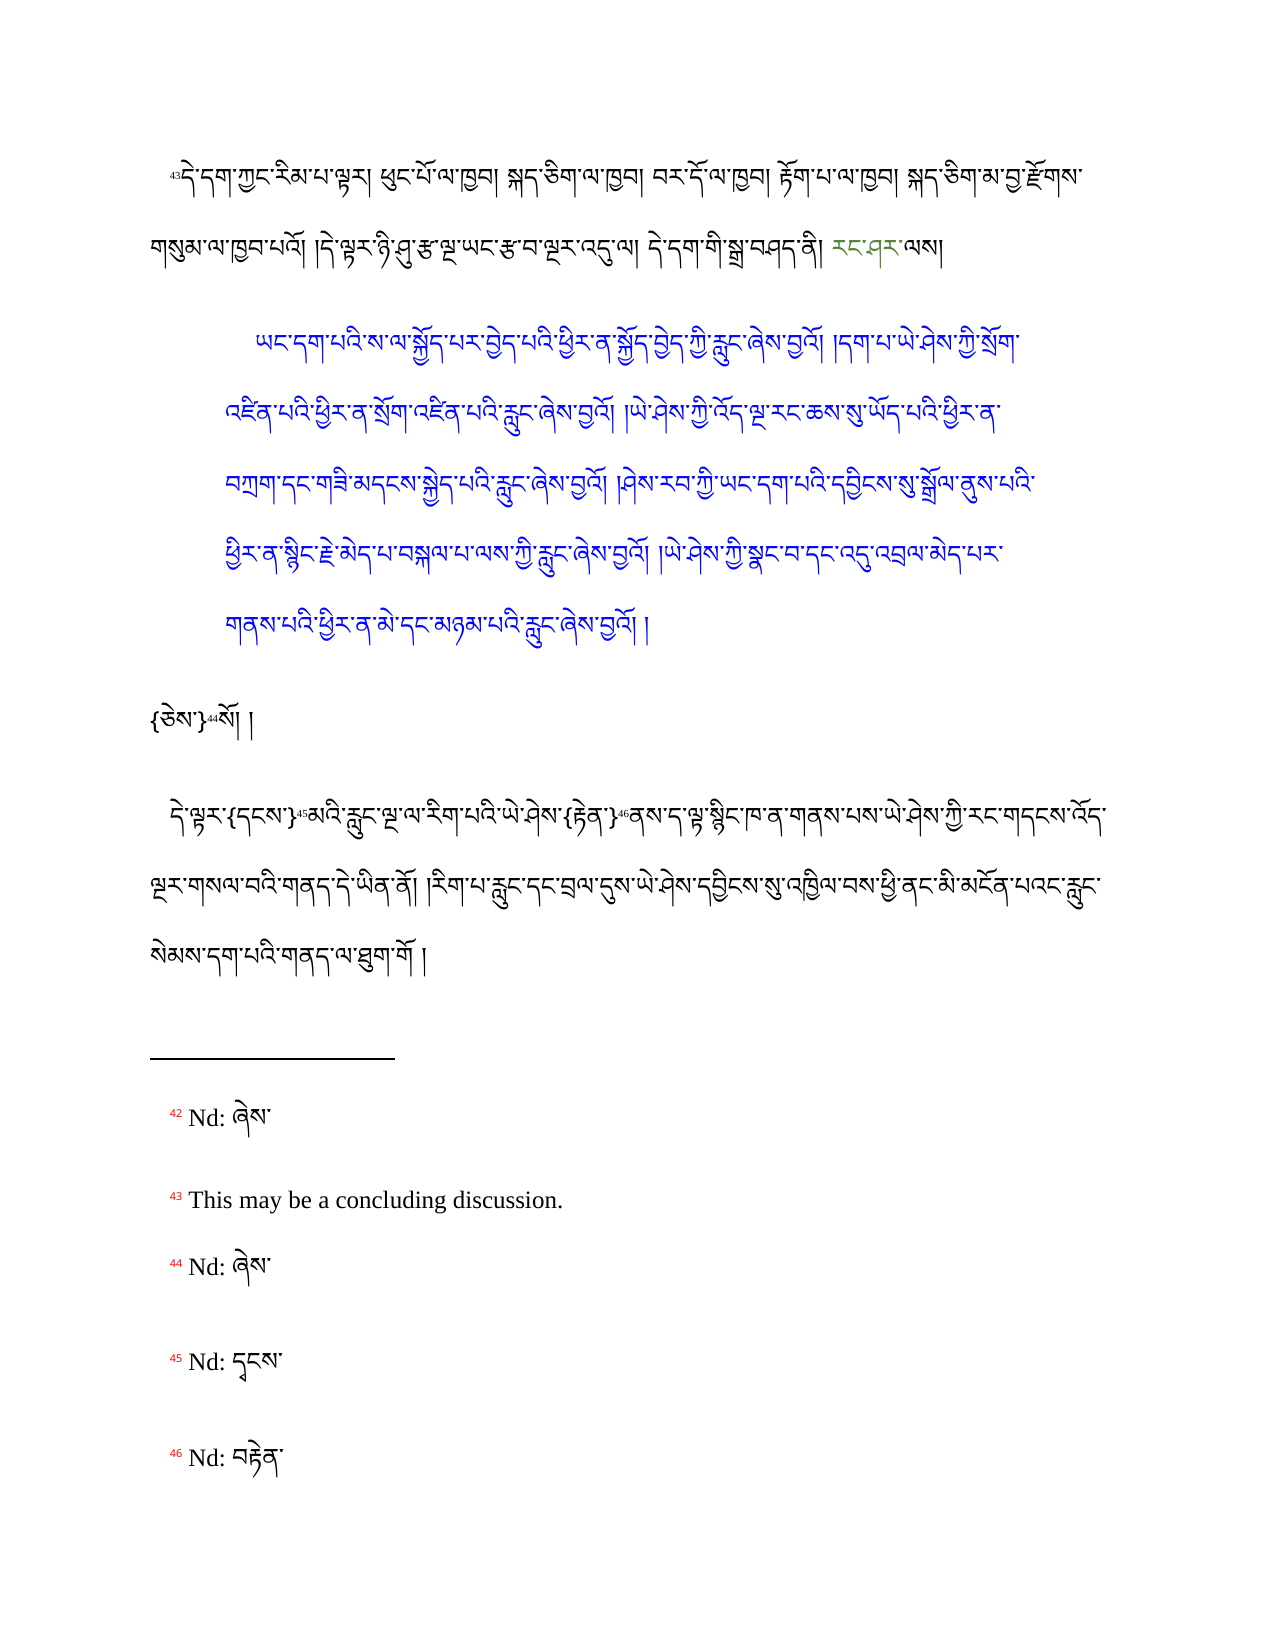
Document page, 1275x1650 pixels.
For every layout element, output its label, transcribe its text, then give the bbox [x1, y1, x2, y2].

text {ཅེས་}སོ། ། [150, 693, 1125, 763]
text དེ་ལྟར་{དངས་}མའི་རླུང་ལྔ་ལ་རིག་པའི་ཡེ་ཤེས་{རྟེན་}ནས་ད་ལྟ་སྙིང་ཁ་ན་གནས་པས་ཡེ་ཤེས་ཀྱི་རང་གདངས་འོད་ལྔར་གསལ་བའི་གནད་དེ་ཡིན་ནོ། །རིག་པ་རླུང་དང་བྲལ་དུས་ཡེ་ཤེས་དབྱིངས་སུ་འཁྱིལ་བས་ཕྱི་ནང་མི་མངོན་པའང་རླུང་སེམས་དག་པའི་གནད་ལ་ཐུག་གོ ། [150, 788, 1125, 999]
text ཡང་དག་པའི་ས་ལ་སྐྱོད་པར་བྱེད་པའི་ཕྱིར་ན་སྐྱོད་བྱེད་ཀྱི་རླུང་ཞེས་བྱའོ། །དག་པ་ཡེ་ཤེས་ཀྱི་སྲོག་འཛིན་པའི་ཕྱིར་ན་སྲོག་འཛིན་པའི་རླུང་ཞེས་བྱའོ། །ཡེ་ཤེས་ཀྱི་འོད་ལྔ་རང་ཆས་སུ་ཡོད་[page Ad-19]པའི་ཕྱིར་ན་བཀྲག་དང་གཟི་མདངས་སྐྱེད་པའི་རླུང་ཞེས་བྱའོ། །ཤེས་རབ་ཀྱི་ཡང་[page My-276b]དག་པའི་དབྱིངས་སུ་སྒྲོལ་ནུས་པའི་ཕྱིར་ན་སྙིང་རྗེ་མེད་པ་བསྐལ་པ་ལས་ཀྱི་རླུང་ཞེས་བྱའོ། །ཡེ་ཤེས་ཀྱི་སྣང་བ་དང་འདུ་འབྲལ་མེད་པར་གནས་པའི་ཕྱིར་ན་མེ་དང་མཉམ་པའི་རླུང་ཞེས་བྱའོ། ། [225, 316, 1050, 668]
text དེ་དག་ཀྱང་རིམ་པ་ལྟར། ཕུང་པོ་ལ་ཁྱབ། སྐད་ཅིག་ལ་ཁྱབ། བར་དོ་ལ་ཁྱབ། རྟོག་པ་ལ་ཁྱབ། སྐད་ཅིག་མ་བྱ་རྫོགས་གསུམ་ལ་ཁྱབ་པའོ། །དེ་ལྟར་ཉི་ཤུ་རྩ་ལྔ་ཡང་རྩ་བ་ལྔར་འདུ་ལ། དེ་དག་གི་སྒྲ་བཤད་ནི། རང་ཤར་ལས། [150, 150, 1125, 291]
